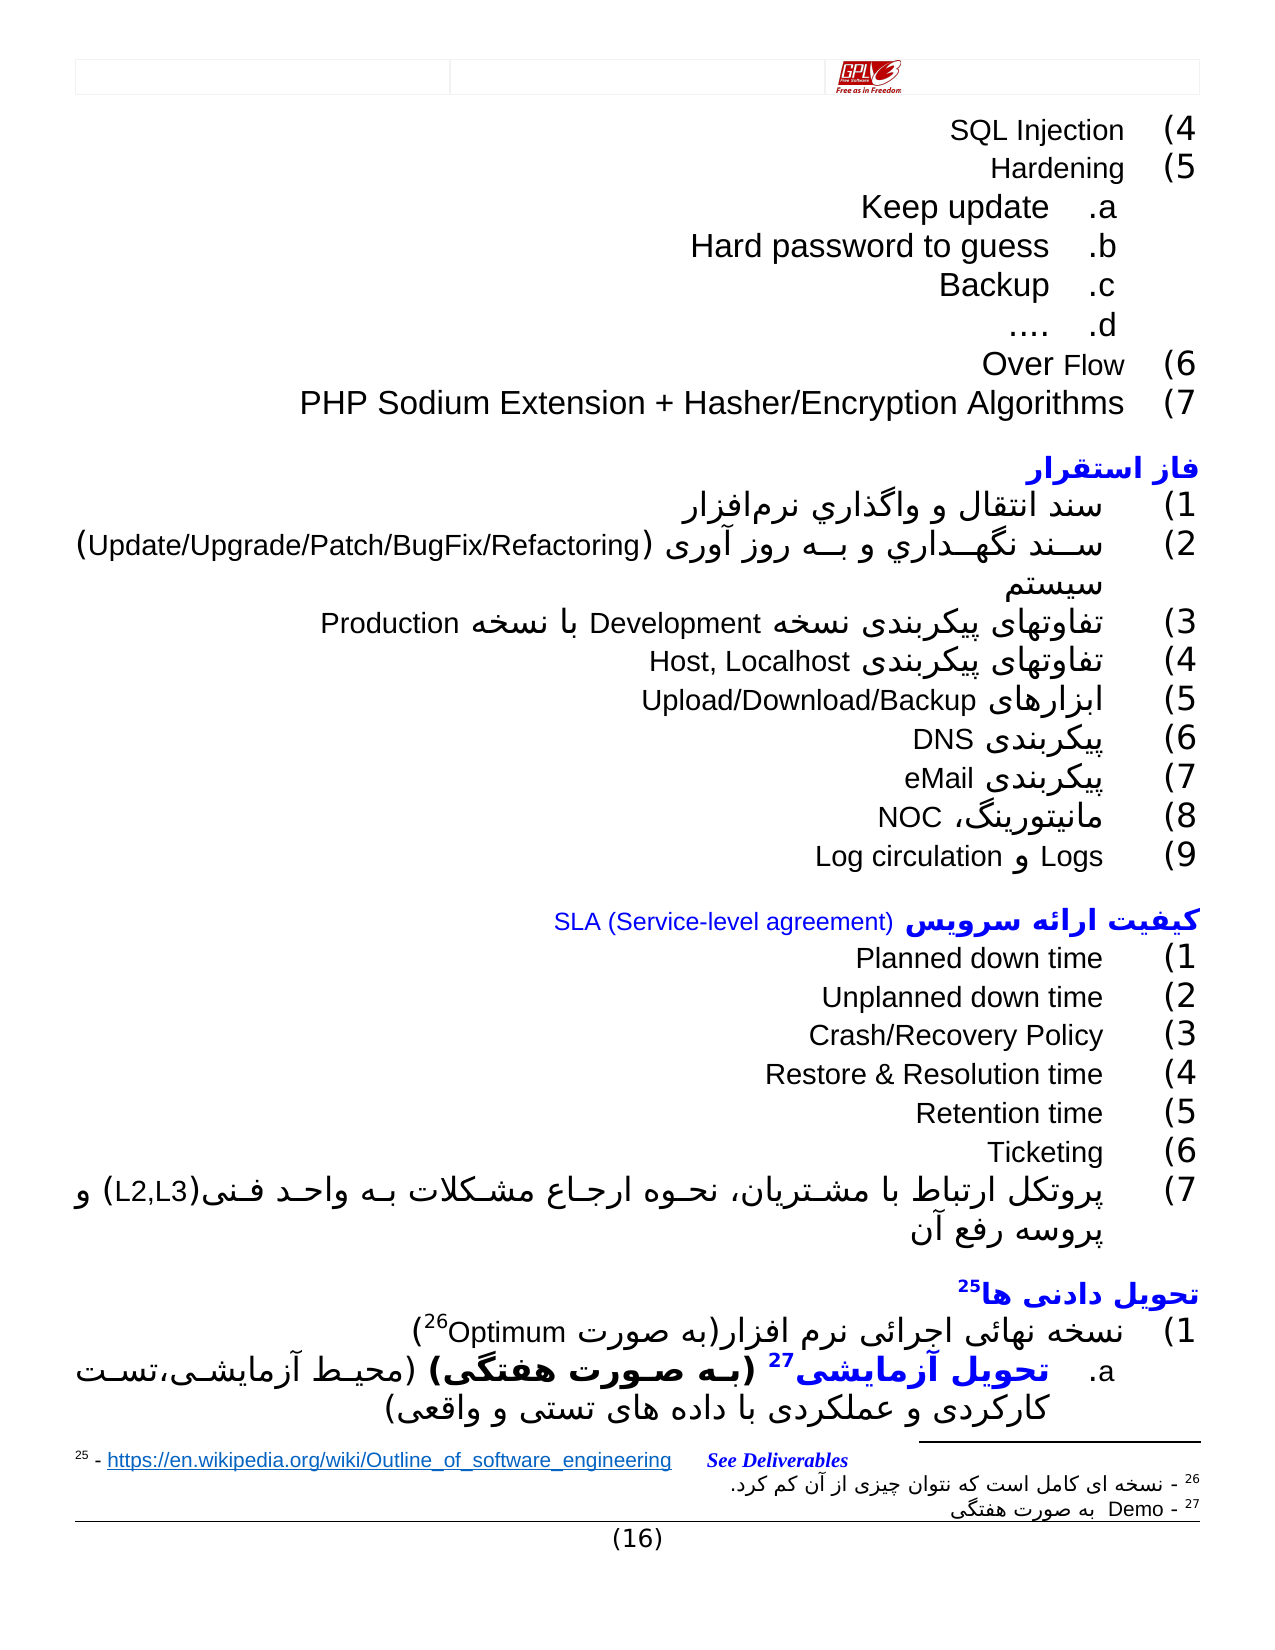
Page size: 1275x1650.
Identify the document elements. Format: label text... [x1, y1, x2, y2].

list نسخه نهائی اجرائی نرم افزار(به صورت Optimum) [75, 1311, 1162, 1350]
list پیکربندی eMail [75, 757, 1163, 796]
list Logs و Log circulation [75, 835, 1163, 874]
list Hard password to guess [75, 226, 1087, 265]
list سند انتقال و واگذاري نرم‌افزار [75, 486, 1163, 524]
list پیکربندی DNS [75, 719, 1163, 757]
list Retention time [75, 1093, 1163, 1131]
list Ticketing [75, 1131, 1163, 1170]
list Hardening [75, 148, 1162, 187]
list .... [75, 304, 1087, 344]
list سند نگهداري و به روز آوری (Update/Upgrade/Patch/BugFix/Refactoring) سيستم [75, 524, 1163, 602]
list Restore & Resolution time [75, 1054, 1163, 1093]
subtitle کیفیت ارائه سرویس SLA (Service-level agreement) [75, 903, 1200, 937]
subtitle فاز استقرار [75, 452, 1200, 486]
list ابزارهای Upload/Download/Backup [75, 680, 1163, 719]
list پروتکل ارتباط با مشتریان، نحوه ارجاع مشکلات به واحد فنی(L2,L3) و پروسه رفع آن [75, 1170, 1163, 1248]
list تفاوتهای پیکربندی نسخه Development با نسخه Production [75, 602, 1163, 641]
list تفاوتهای پیکربندی Host, Localhost [75, 641, 1163, 680]
list SQL Injection [75, 109, 1162, 148]
list Backup [75, 265, 1087, 304]
list Keep update [75, 187, 1087, 226]
list Unplanned down time [75, 976, 1163, 1015]
list Over Flow [75, 344, 1162, 383]
list Crash/Recovery Policy [75, 1015, 1163, 1054]
list تحویل آزمایشی (به صورت هفتگی) (محیط آزمایشی،تست کارکردی و عملکردی با داده های تستی و واقعی) [75, 1350, 1087, 1428]
list Planned down time [75, 937, 1163, 976]
list PHP Sodium Extension + Hasher/Encryption Algorithms [75, 383, 1162, 422]
picture [836, 60, 902, 93]
subtitle تحویل دادنی ها [75, 1277, 1200, 1311]
list مانیتورینگ، NOC [75, 796, 1163, 835]
